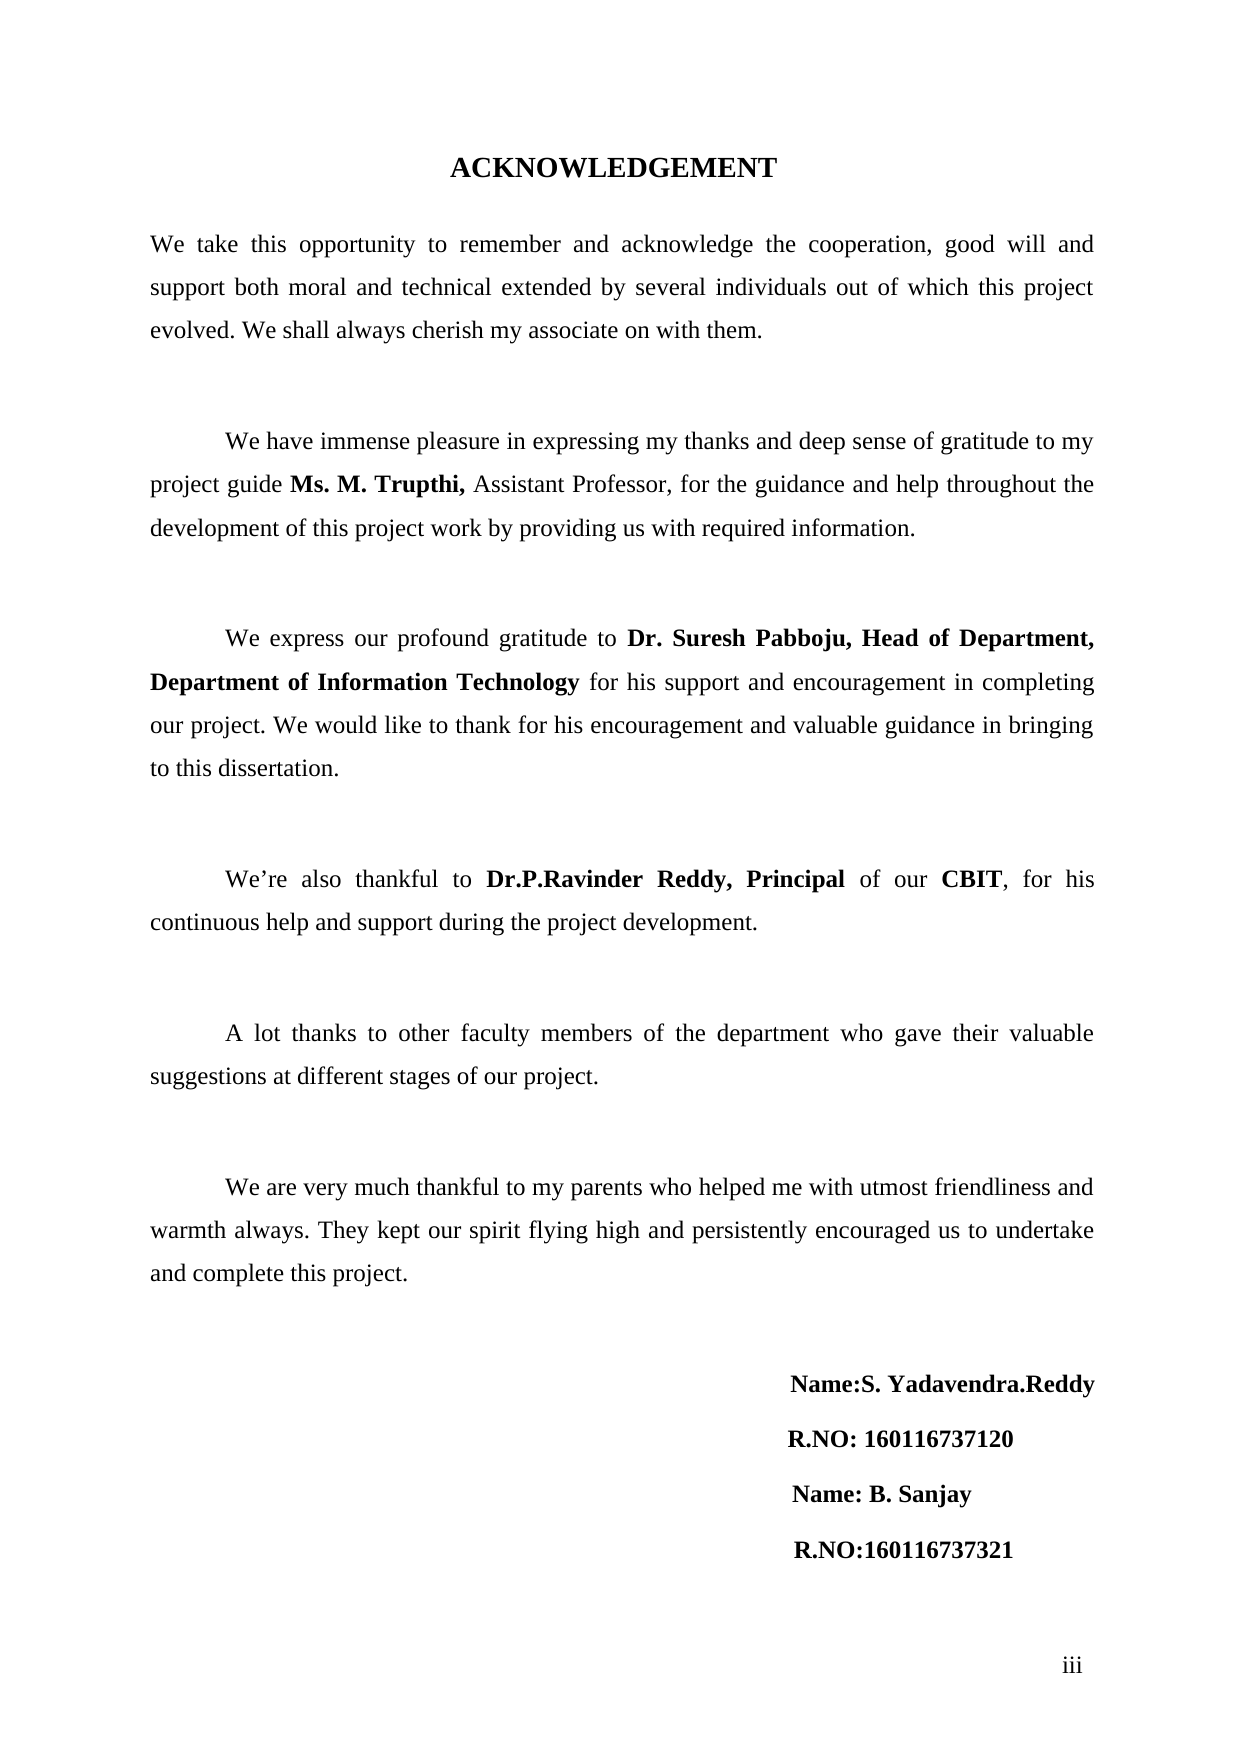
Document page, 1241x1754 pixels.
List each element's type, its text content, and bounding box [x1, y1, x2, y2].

text R.NO:160116737321 [150, 1535, 1095, 1564]
text We express our profound gratitude to Dr. Suresh Pabboju, Head of Department, Department of Information Technology for his support and encouragement in completing our project. We would like to thank for his encouragement and valuable guidance in bringing to this dissertation. [150, 623, 1095, 782]
text We take this opportunity to remember and acknowledge the cooperation, good will and support both moral and technical extended by several individuals out of which this project evolved. We shall always cherish my associate on with them. [150, 229, 1095, 344]
text We’re also thankful to Dr.P.Ravinder Reddy, Principal of our CBIT, for his continuous help and support during the project development. [150, 864, 1095, 936]
text ACKNOWLEDGEMENT [375, 150, 1095, 183]
text Name:S. Yadavendra.Reddy [150, 1369, 1095, 1397]
text We are very much thankful to my parents who helped me with utmost friendliness and warmth always. They kept our spirit flying high and persistently encouraged us to undertake and complete this project. [150, 1172, 1095, 1287]
text A lot thanks to other faculty members of the department who gave their valuable suggestions at different stages of our project. [150, 1018, 1095, 1089]
text Name: B. Sanjay [150, 1479, 1095, 1508]
text R.NO: 160116737120 [675, 1424, 1095, 1453]
text We have immense pleasure in expressing my thanks and deep sense of gratitude to my project guide Ms. M. Trupthi, Assistant Professor, for the guidance and help throughout the development of this project work by providing us with required information. [150, 426, 1095, 541]
